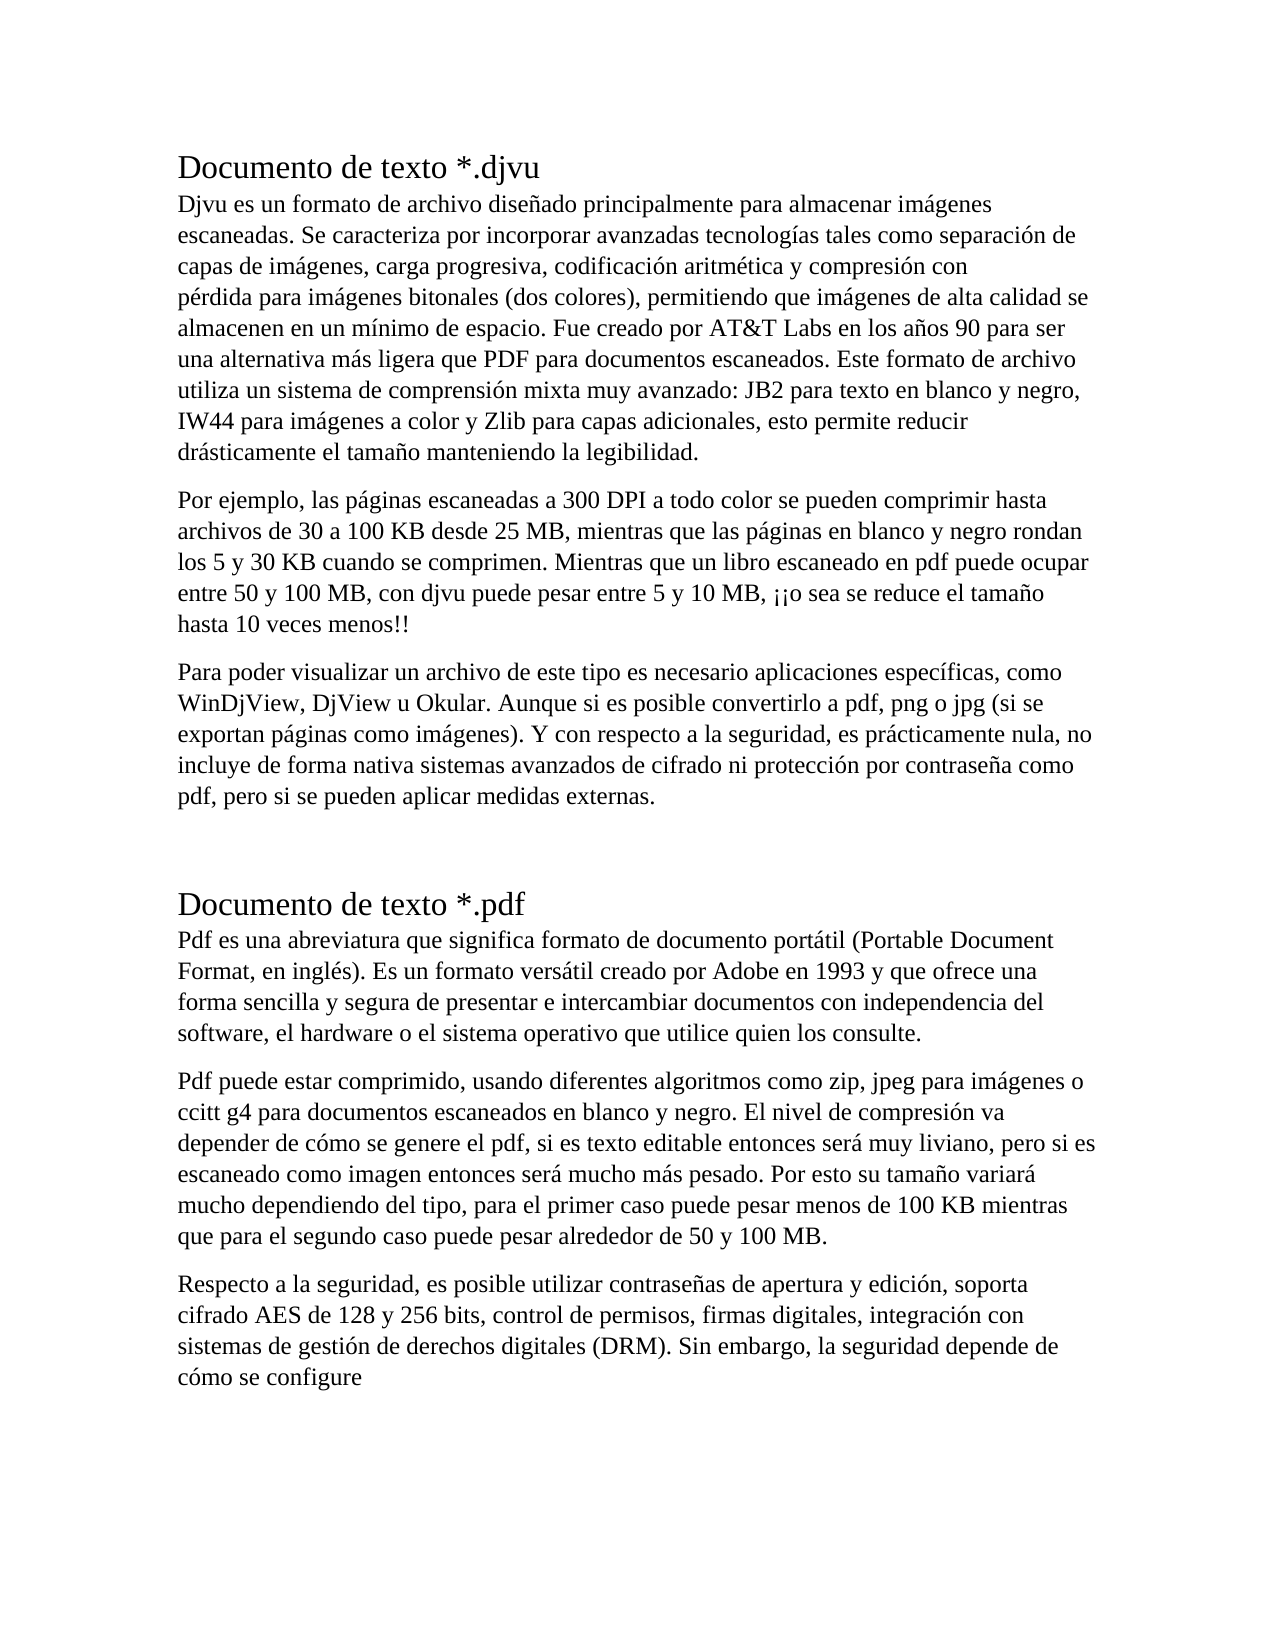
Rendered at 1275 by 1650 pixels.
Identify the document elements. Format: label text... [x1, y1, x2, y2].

text Pdf puede estar comprimido, usando diferentes algoritmos como zip, jpeg para imágenes o ccitt g4 para documentos escaneados en blanco y negro. El nivel de compresión va depender de cómo se genere el pdf, si es texto editable entonces será muy liviano, pero si es escaneado como imagen entonces será mucho más pesado. Por esto su tamaño variará mucho dependiendo del tipo, para el primer caso puede pesar menos de 100 KB mientras que para el segundo caso puede pesar alrededor de 50 y 100 MB. [177, 1066, 1098, 1250]
text Para poder visualizar un archivo de este tipo es necesario aplicaciones específicas, como WinDjView, DjView u Okular. Aunque si es posible convertirlo a pdf, png o jpg (si se exportan páginas como imágenes). Y con respecto a la seguridad, es prácticamente nula, no incluye de forma nativa sistemas avanzados de cifrado ni protección por contraseña como pdf, pero si se pueden aplicar medidas externas. [177, 657, 1098, 810]
subtitle Documento de texto *.djvu [177, 148, 1098, 186]
text Respecto a la seguridad, es posible utilizar contraseñas de apertura y edición, soporta cifrado AES de 128 y 256 bits, control de permisos, firmas digitales, integración con sistemas de gestión de derechos digitales (DRM). Sin embargo, la seguridad depende de cómo se configure [177, 1269, 1098, 1391]
subtitle Documento de texto *.pdf [177, 884, 1098, 922]
text Djvu es un formato de archivo diseñado principalmente para almacenar imágenes escaneadas. Se caracteriza por incorporar avanzadas tecnologías tales como separación de capas de imágenes, carga progresiva, codificación aritmética y compresión con pérdida para imágenes bitonales (dos colores), permitiendo que imágenes de alta calidad se almacenen en un mínimo de espacio. Fue creado por AT&T Labs en los años 90 para ser una alternativa más ligera que PDF para documentos escaneados. Este formato de archivo utiliza un sistema de comprensión mixta muy avanzado: JB2 para texto en blanco y negro, IW44 para imágenes a color y Zlib para capas adicionales, esto permite reducir drásticamente el tamaño manteniendo la legibilidad. [177, 189, 1098, 466]
text Por ejemplo, las páginas escaneadas a 300 DPI a todo color se pueden comprimir hasta archivos de 30 a 100 KB desde 25 MB, mientras que las páginas en blanco y negro rondan los 5 y 30 KB cuando se comprimen. Mientras que un libro escaneado en pdf puede ocupar entre 50 y 100 MB, con djvu puede pesar entre 5 y 10 MB, ¡¡o sea se reduce el tamaño hasta 10 veces menos!! [177, 485, 1098, 638]
text Pdf es una abreviatura que significa formato de documento portátil (Portable Document Format, en inglés). Es un formato versátil creado por Adobe en 1993 y que ofrece una forma sencilla y segura de presentar e intercambiar documentos con independencia del software, el hardware o el sistema operativo que utilice quien los consulte. [177, 925, 1098, 1047]
